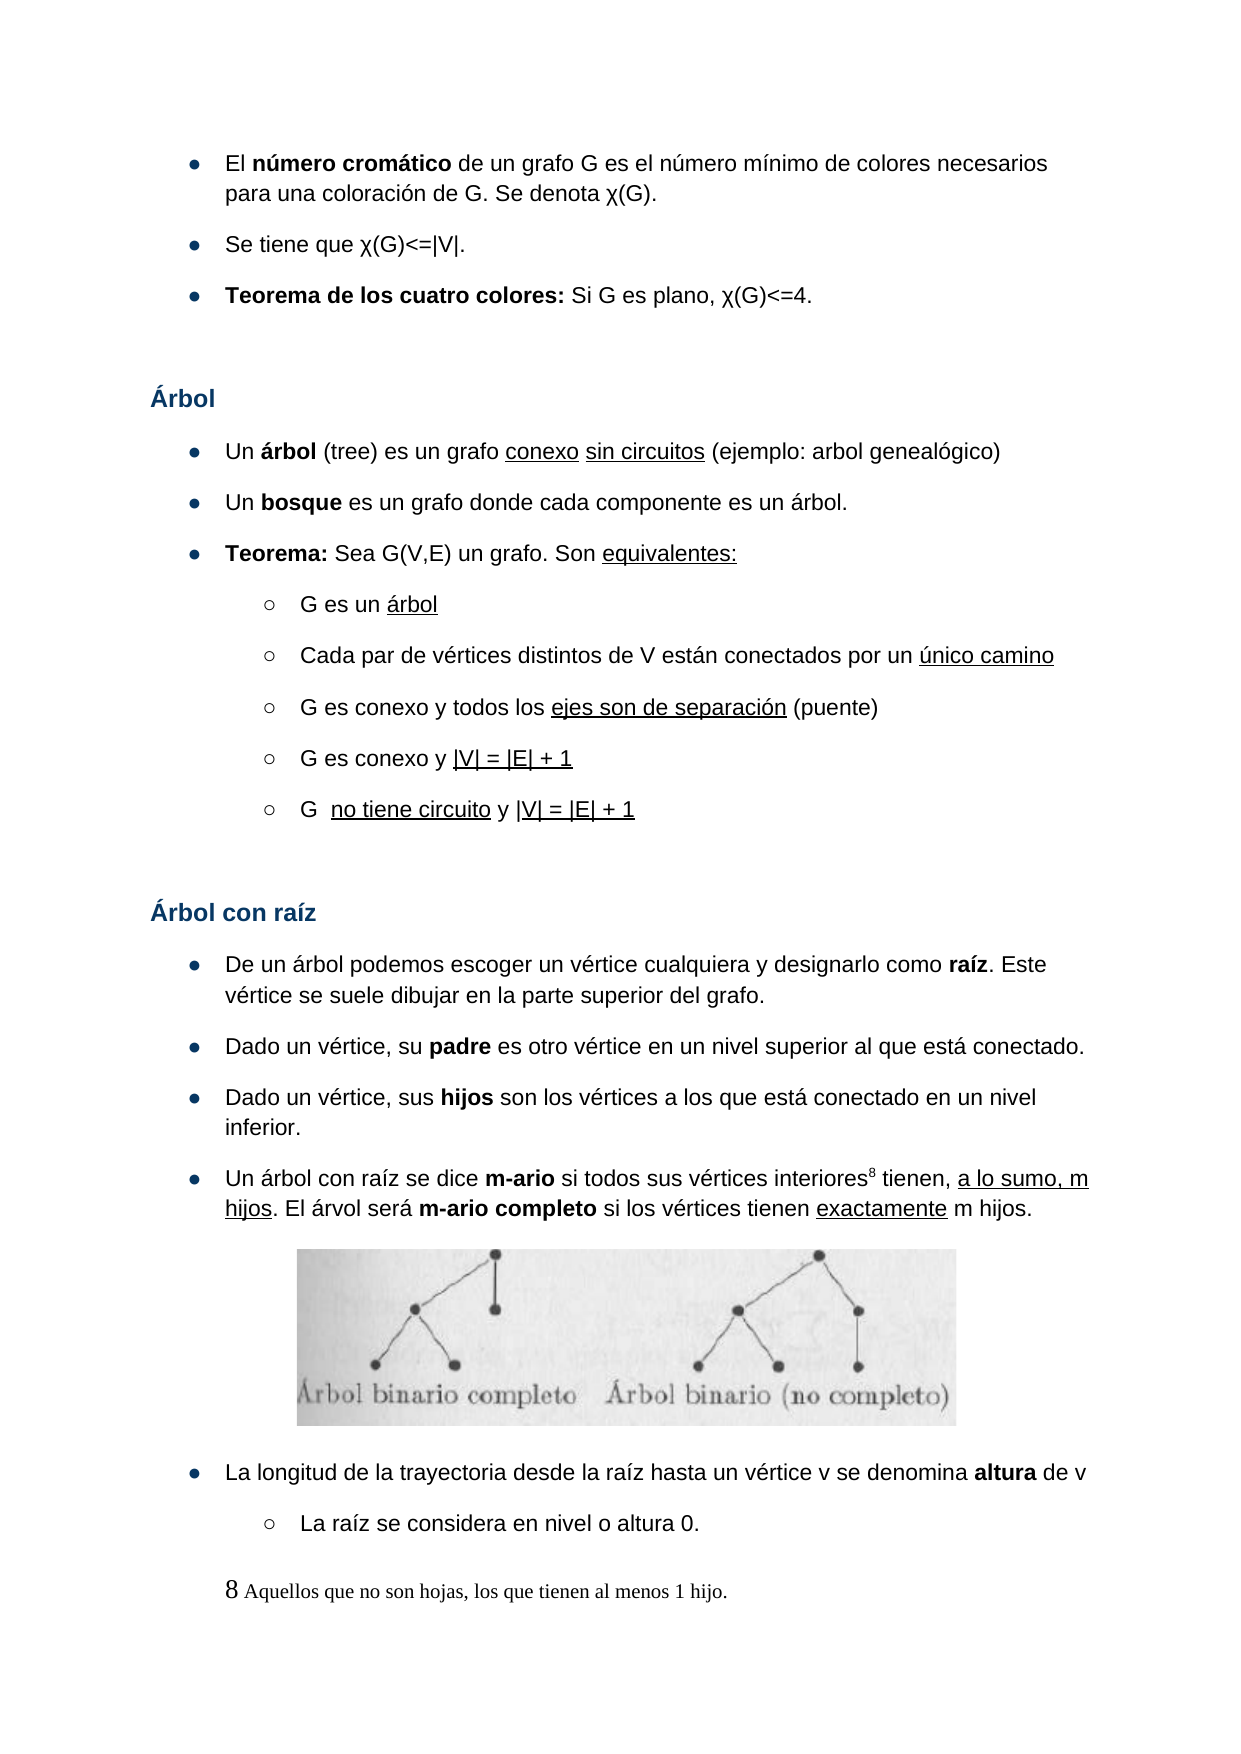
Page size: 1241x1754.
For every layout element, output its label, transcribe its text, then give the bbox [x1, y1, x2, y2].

picture [296, 1249, 957, 1426]
list Cada par de vértices distintos de V están conectados por un único camino [262, 642, 1090, 669]
text Árbol [150, 384, 1090, 413]
list El número cromático de un grafo G es el número mínimo de colores necesarios para una coloración de G. Se denota χ(G). [187, 150, 1090, 207]
list G es conexo y |V| = |E| + 1 [262, 744, 1090, 771]
list Un árbol con raíz se dice m-ario si todos sus vértices interiores tienen, a lo sumo, m hijos. El árvol será m-ario completo si los vértices tienen exactamente m hijos. [187, 1165, 1090, 1222]
list Teorema de los cuatro colores: Si G es plano, χ(G)<=4. [187, 282, 1090, 309]
text Árbol con raíz [150, 898, 1090, 926]
list Dado un vértice, sus hijos son los vértices a los que está conectado en un nivel inferior. [187, 1084, 1090, 1140]
list Teorema: Sea G(V,E) un grafo. Son equivalentes: [187, 540, 1090, 567]
list Un bosque es un grafo donde cada componente es un árbol. [187, 489, 1090, 516]
list G es conexo y todos los ejes son de separación (puente) [262, 693, 1090, 720]
list G no tiene circuito y |V| = |E| + 1 [262, 796, 1090, 822]
list Se tiene que χ(G)<=|V|. [187, 231, 1090, 258]
list La raíz se considera en nivel o altura 0. [262, 1510, 1090, 1536]
list Dado un vértice, su padre es otro vértice en un nivel superior al que está conectado. [187, 1033, 1090, 1059]
list G es un árbol [262, 591, 1090, 618]
list La longitud de la trayectoria desde la raíz hasta un vértice v se denomina altura de v [187, 1459, 1090, 1485]
list De un árbol podemos escoger un vértice cualquiera y designarlo como raíz. Este vértice se suele dibujar en la parte superior del grafo. [187, 951, 1090, 1008]
list Un árbol (tree) es un grafo conexo sin circuitos (ejemplo: arbol genealógico) [187, 438, 1090, 464]
